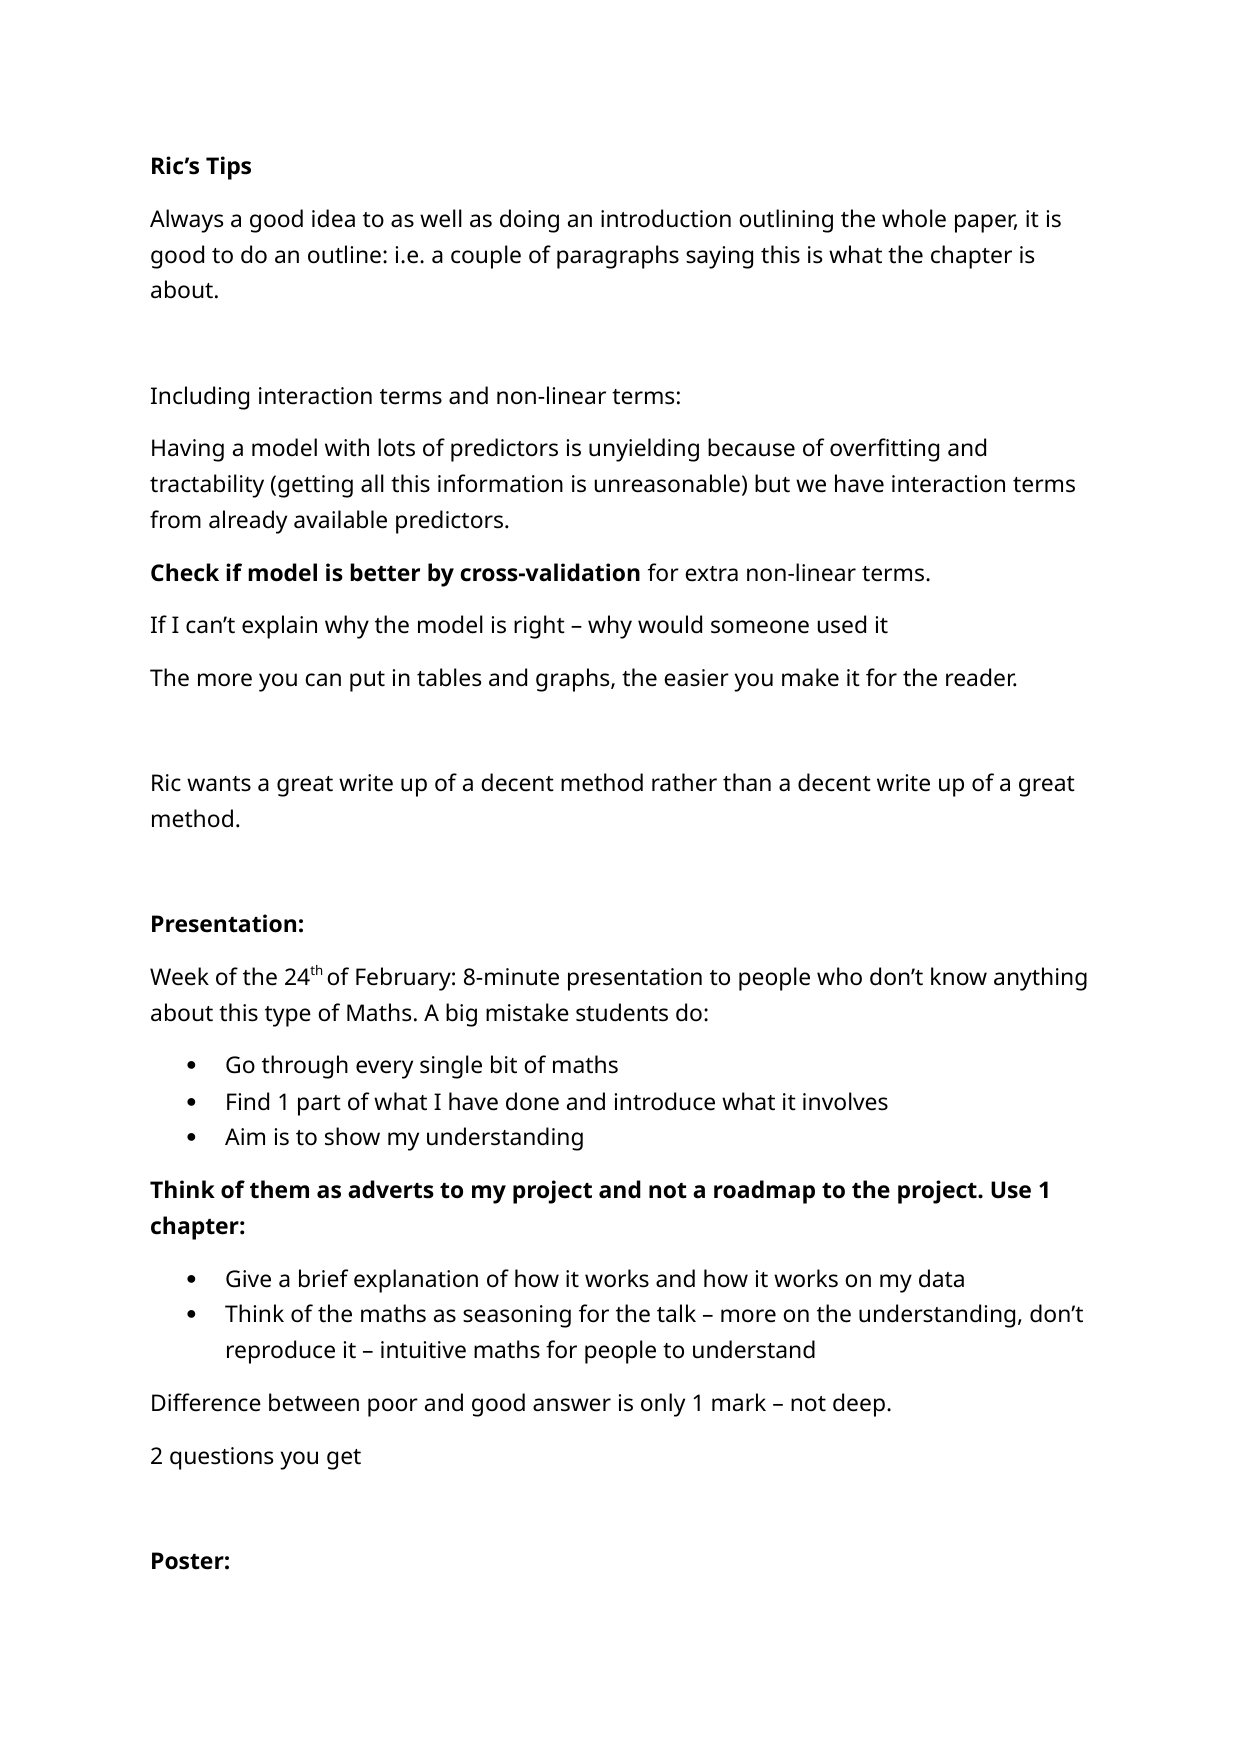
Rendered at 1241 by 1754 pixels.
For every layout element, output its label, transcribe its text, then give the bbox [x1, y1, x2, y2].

text The more you can put in tables and graphs, the easier you make it for the reader. [150, 662, 1090, 693]
text If I can’t explain why the model is right – why would someone used it [150, 609, 1090, 641]
list Think of the maths as seasoning for the talk – more on the understanding, don’t reproduce it – intuitive maths for people to understand [187, 1298, 1090, 1366]
text Having a model with lots of predictors is unyielding because of overfitting and tractability (getting all this information is unreasonable) but we have interaction terms from already available predictors. [150, 432, 1090, 535]
text Presentation: [150, 908, 1090, 939]
list Aim is to show my understanding [187, 1121, 1090, 1153]
text Check if model is better by cross-validation for extra non-linear terms. [150, 557, 1090, 588]
text Week of the 24th of February: 8-minute presentation to people who don’t know anything about this type of Maths. A big mistake students do: [150, 961, 1090, 1028]
list Go through every single bit of maths [187, 1049, 1090, 1081]
text 2 questions you get [150, 1439, 1090, 1471]
text Difference between poor and good answer is only 1 mark – not deep. [150, 1387, 1090, 1418]
text Poster: [150, 1545, 1090, 1576]
text Ric’s Tips [150, 150, 1090, 181]
list Give a brief explanation of how it works and how it works on my data [187, 1262, 1090, 1294]
text Always a good idea to as well as doing an introduction outlining the whole paper, it is good to do an outline: i.e. a couple of paragraphs saying this is what the chapter is about. [150, 203, 1090, 306]
text Think of them as adverts to my project and not a roadmap to the project. Use 1 chapter: [150, 1174, 1090, 1241]
list Find 1 part of what I have done and introduce what it involves [187, 1085, 1090, 1117]
text Including interaction terms and non-linear terms: [150, 380, 1090, 411]
text Ric wants a great write up of a decent method rather than a decent write up of a great method. [150, 767, 1090, 834]
